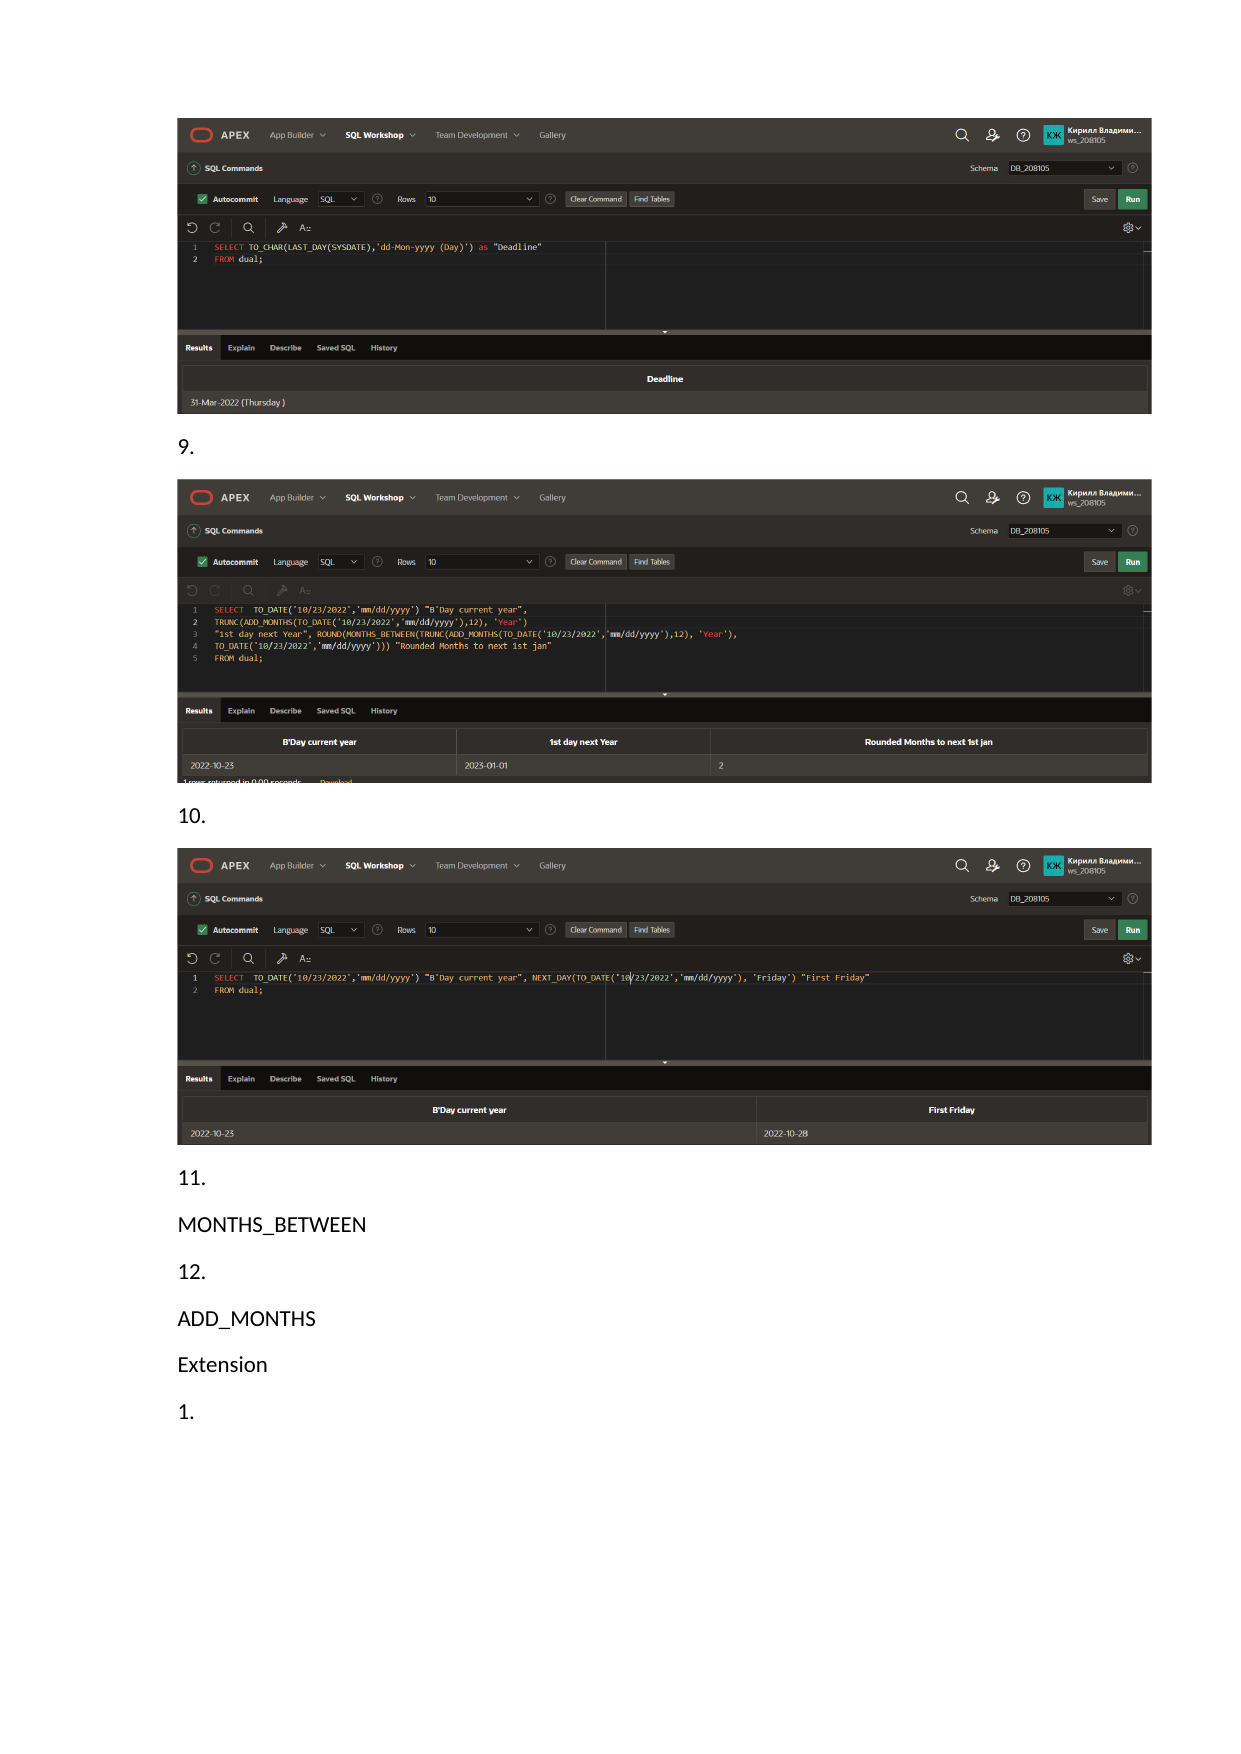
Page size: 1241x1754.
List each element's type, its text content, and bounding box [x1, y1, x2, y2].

picture [177, 118, 1152, 414]
text MONTHS_BETWEEN [177, 1210, 1152, 1238]
text Extension [177, 1351, 1152, 1379]
picture [177, 848, 1152, 1145]
text 9. [177, 432, 1152, 461]
text 10. [177, 801, 1152, 829]
picture [177, 479, 1152, 783]
text 1. [177, 1397, 1152, 1426]
text 12. [177, 1257, 1152, 1285]
text 11. [177, 1163, 1152, 1191]
text ADD_MONTHS [177, 1304, 1152, 1332]
